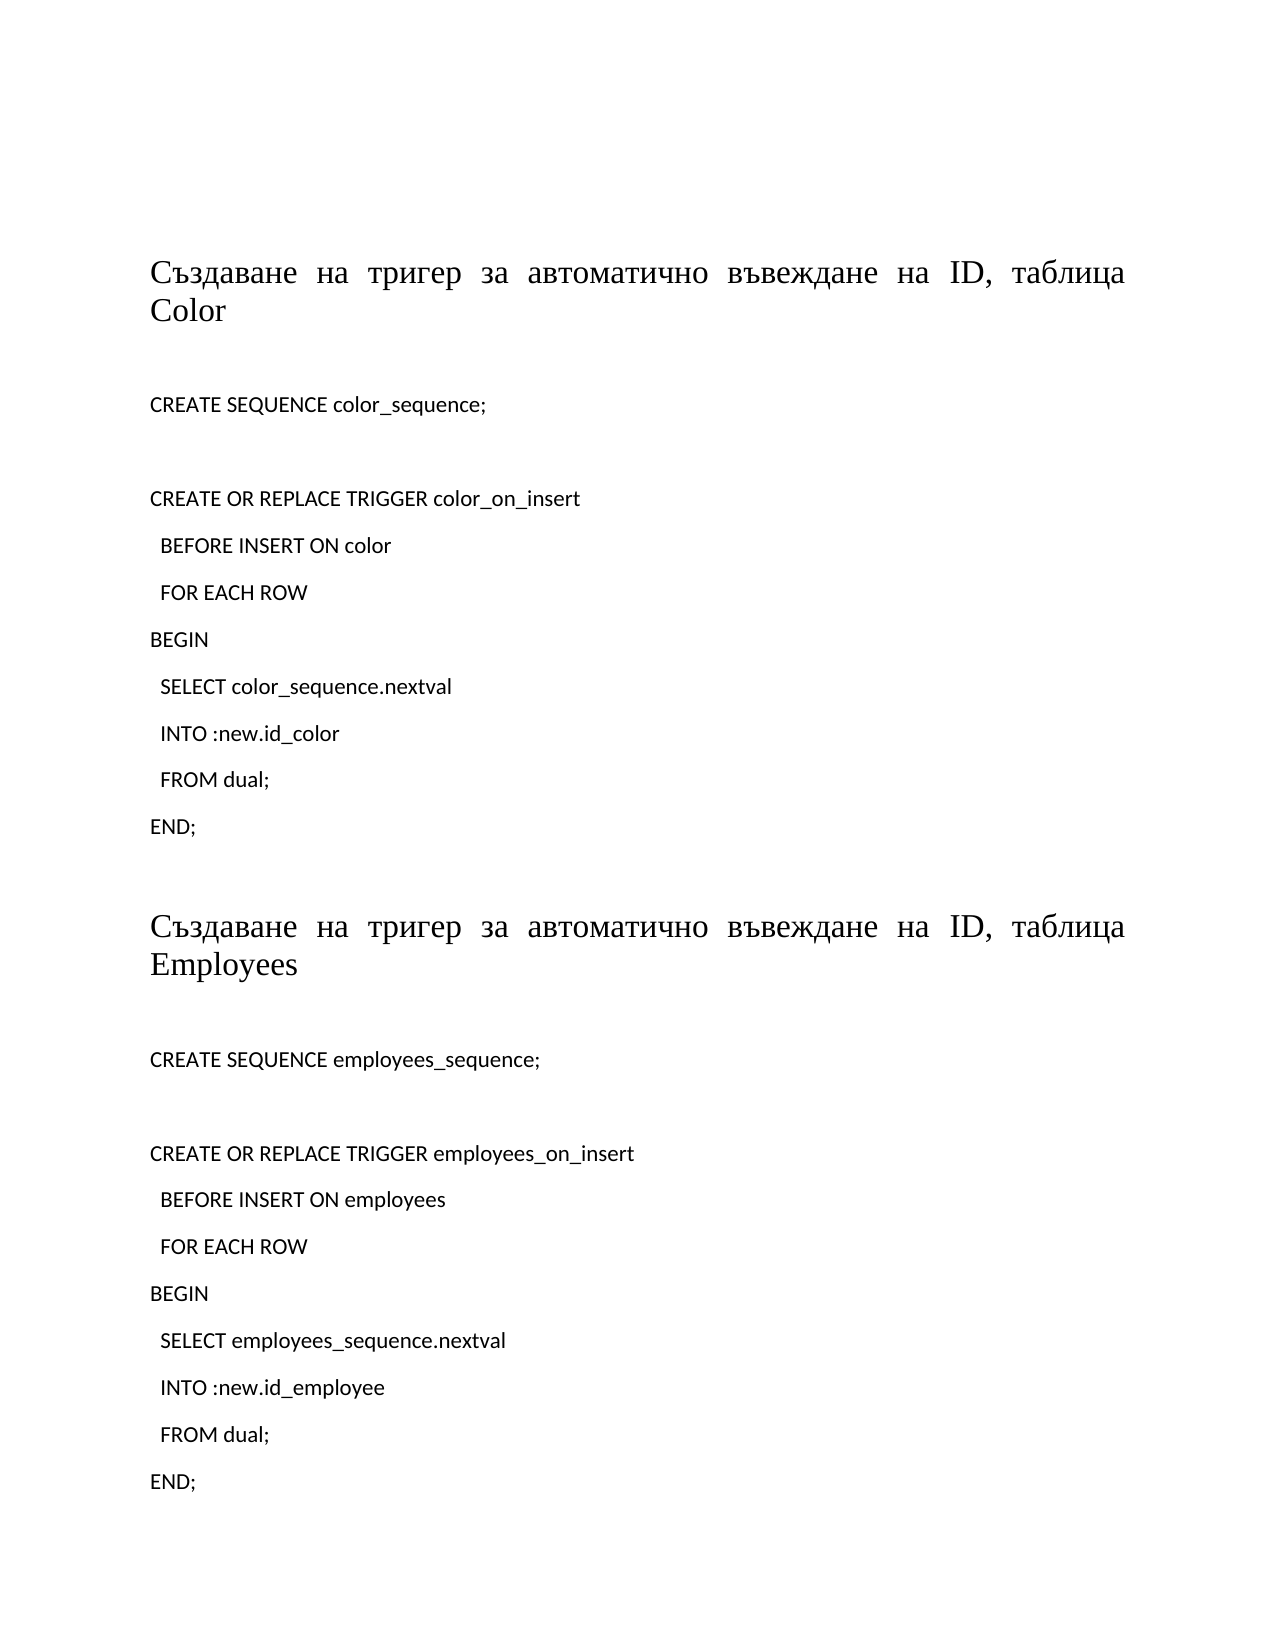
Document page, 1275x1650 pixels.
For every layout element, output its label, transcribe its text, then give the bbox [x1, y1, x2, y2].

text BEGIN [150, 1279, 1125, 1307]
text CREATE OR REPLACE TRIGGER employees_on_insert [150, 1139, 1125, 1167]
text INTO :new.id_employee [150, 1373, 1125, 1401]
text INTO :new.id_color [150, 719, 1125, 747]
text END; [150, 812, 1125, 841]
text FROM dual; [150, 766, 1125, 794]
text Създаване на тригер за автоматично въвеждане на ID, таблица Color [150, 252, 1125, 328]
text FOR EACH ROW [150, 1232, 1125, 1261]
text SELECT color_sequence.nextval [150, 672, 1125, 700]
text CREATE SEQUENCE color_sequence; [150, 391, 1125, 419]
text FROM dual; [150, 1420, 1125, 1448]
text SELECT employees_sequence.nextval [150, 1326, 1125, 1354]
text BEFORE INSERT ON employees [150, 1186, 1125, 1214]
text BEFORE INSERT ON color [150, 531, 1125, 559]
text BEGIN [150, 625, 1125, 653]
text END; [150, 1467, 1125, 1495]
text Създаване на тригер за автоматично въвеждане на ID, таблица Employees [150, 906, 1125, 983]
text CREATE SEQUENCE employees_sequence; [150, 1045, 1125, 1073]
text FOR EACH ROW [150, 578, 1125, 606]
text CREATE OR REPLACE TRIGGER color_on_insert [150, 484, 1125, 512]
